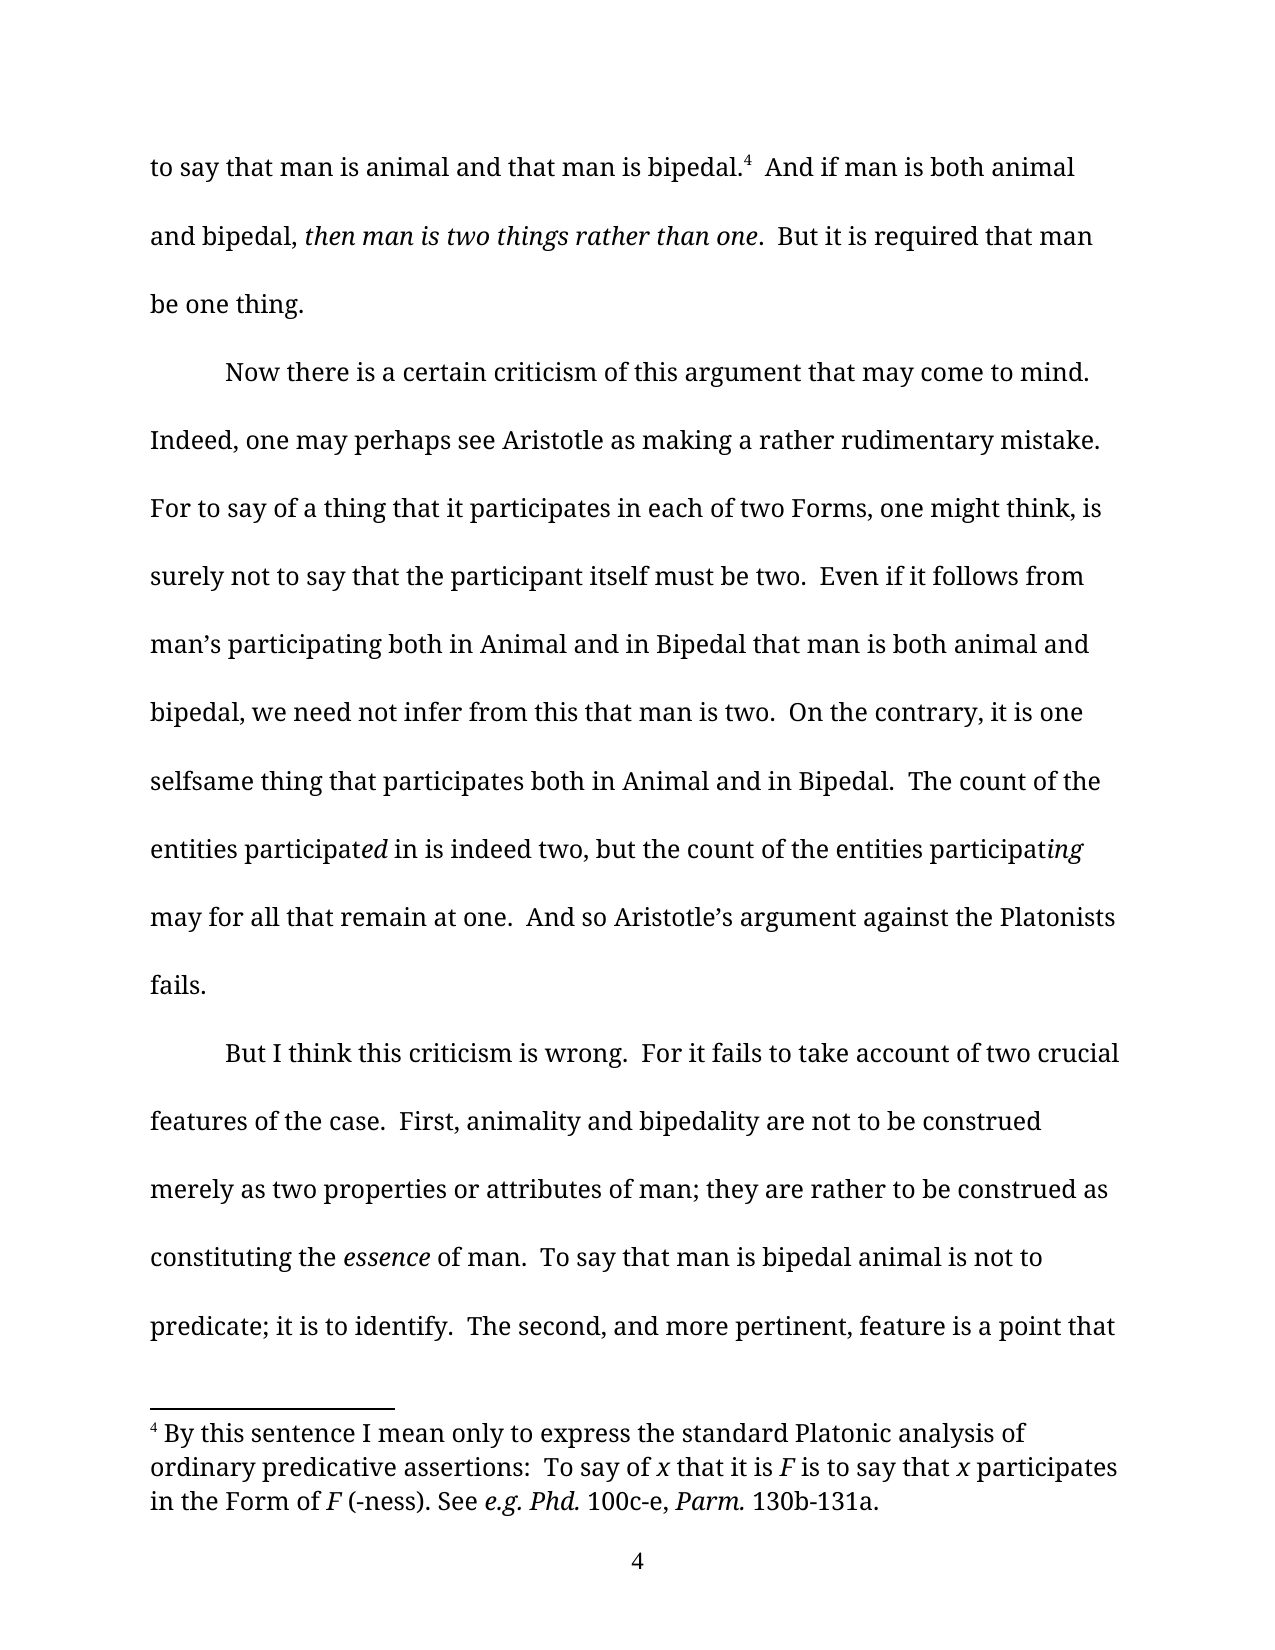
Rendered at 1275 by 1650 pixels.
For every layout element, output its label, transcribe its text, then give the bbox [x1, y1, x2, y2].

text Now there is a certain criticism of this argument that may come to mind. Indeed, one may perhaps see Aristotle as making a rather rudimentary mistake. For to say of a thing that it participates in each of two Forms, one might think, is surely not to say that the participant itself must be two. Even if it follows from man’s participating both in Animal and in Bipedal that man is both animal and bipedal, we need not infer from this that man is two. On the contrary, it is one selfsame thing that participates both in Animal and in Bipedal. The count of the entities participated in is indeed two, but the count of the entities participating may for all that remain at one. And so Aristotle’s argument against the Platonists fails. [150, 354, 1125, 1002]
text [150, 1036, 1125, 1342]
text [150, 150, 1125, 320]
